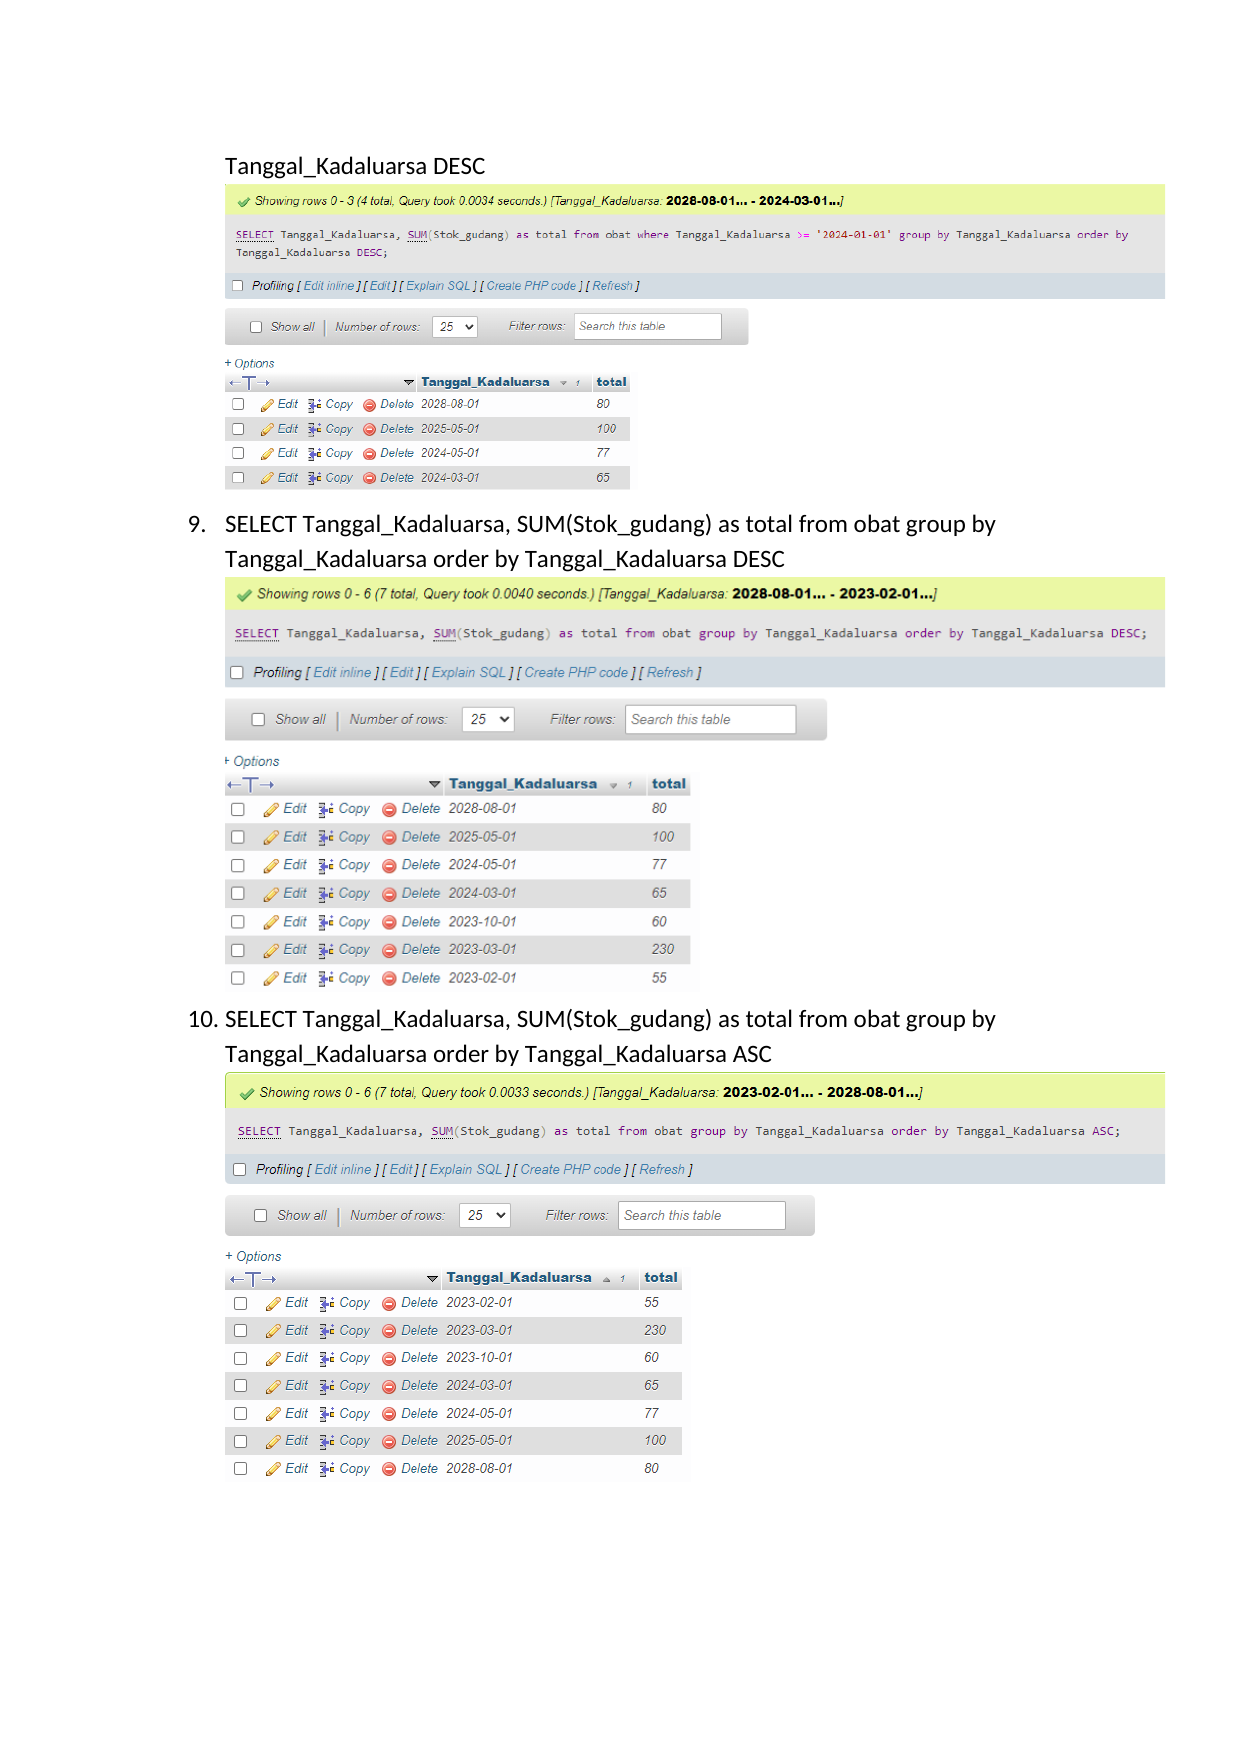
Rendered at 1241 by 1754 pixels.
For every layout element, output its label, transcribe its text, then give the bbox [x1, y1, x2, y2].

picture [225, 184, 1166, 505]
picture [225, 1072, 1166, 1493]
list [187, 150, 1090, 505]
picture [225, 577, 1166, 1000]
